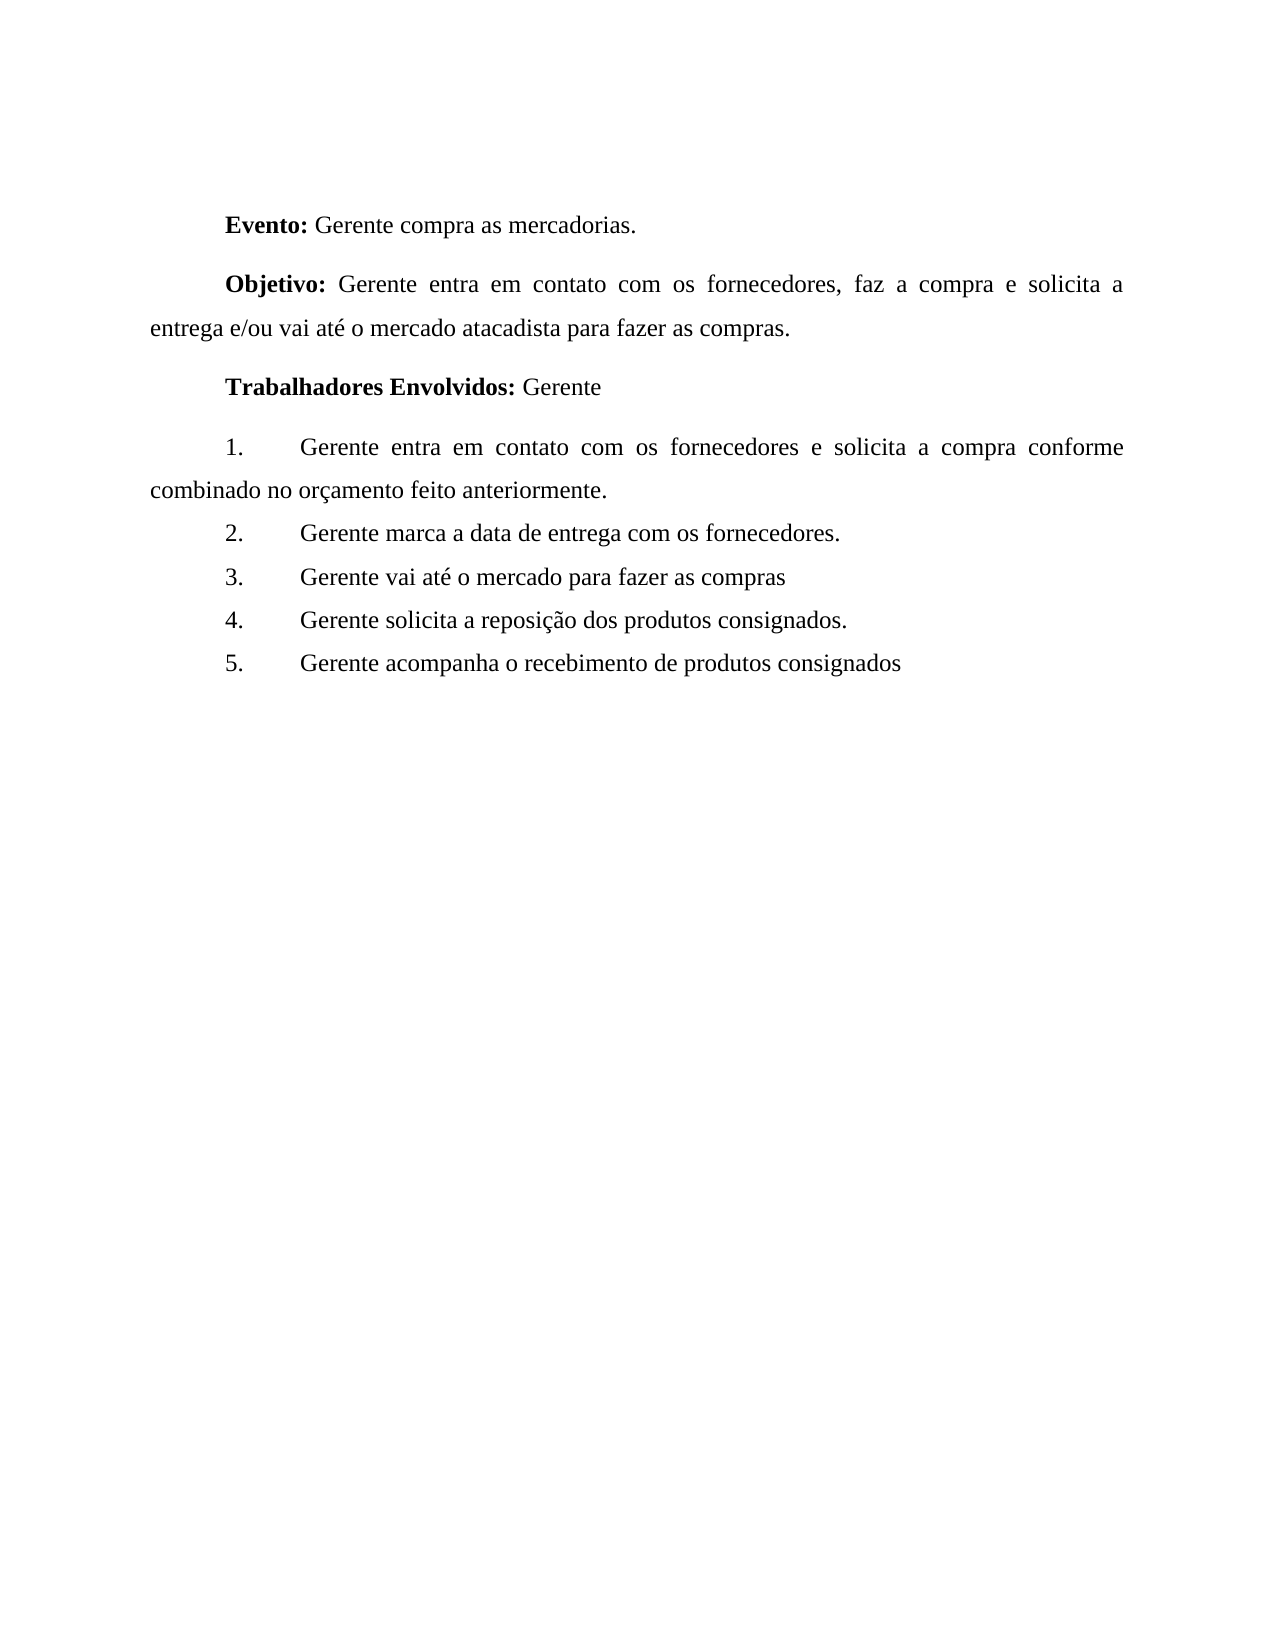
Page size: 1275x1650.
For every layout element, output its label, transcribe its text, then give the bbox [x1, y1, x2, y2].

text Trabalhadores Envolvidos: Gerente [150, 372, 1125, 401]
list Gerente acompanha o recebimento de produtos consignados [150, 648, 1125, 677]
list Gerente vai até o mercado para fazer as compras [150, 562, 1125, 590]
list Gerente entra em contato com os fornecedores e solicita a compra conforme combinado no orçamento feito anteriormente. [150, 432, 1125, 504]
text Objetivo: Gerente entra em contato com os fornecedores, faz a compra e solicita a entrega e/ou vai até o mercado atacadista para fazer as compras. [150, 269, 1125, 341]
text Evento: Gerente compra as mercadorias. [150, 210, 1125, 238]
list Gerente marca a data de entrega com os fornecedores. [150, 518, 1125, 547]
list Gerente solicita a reposição dos produtos consignados. [150, 605, 1125, 633]
